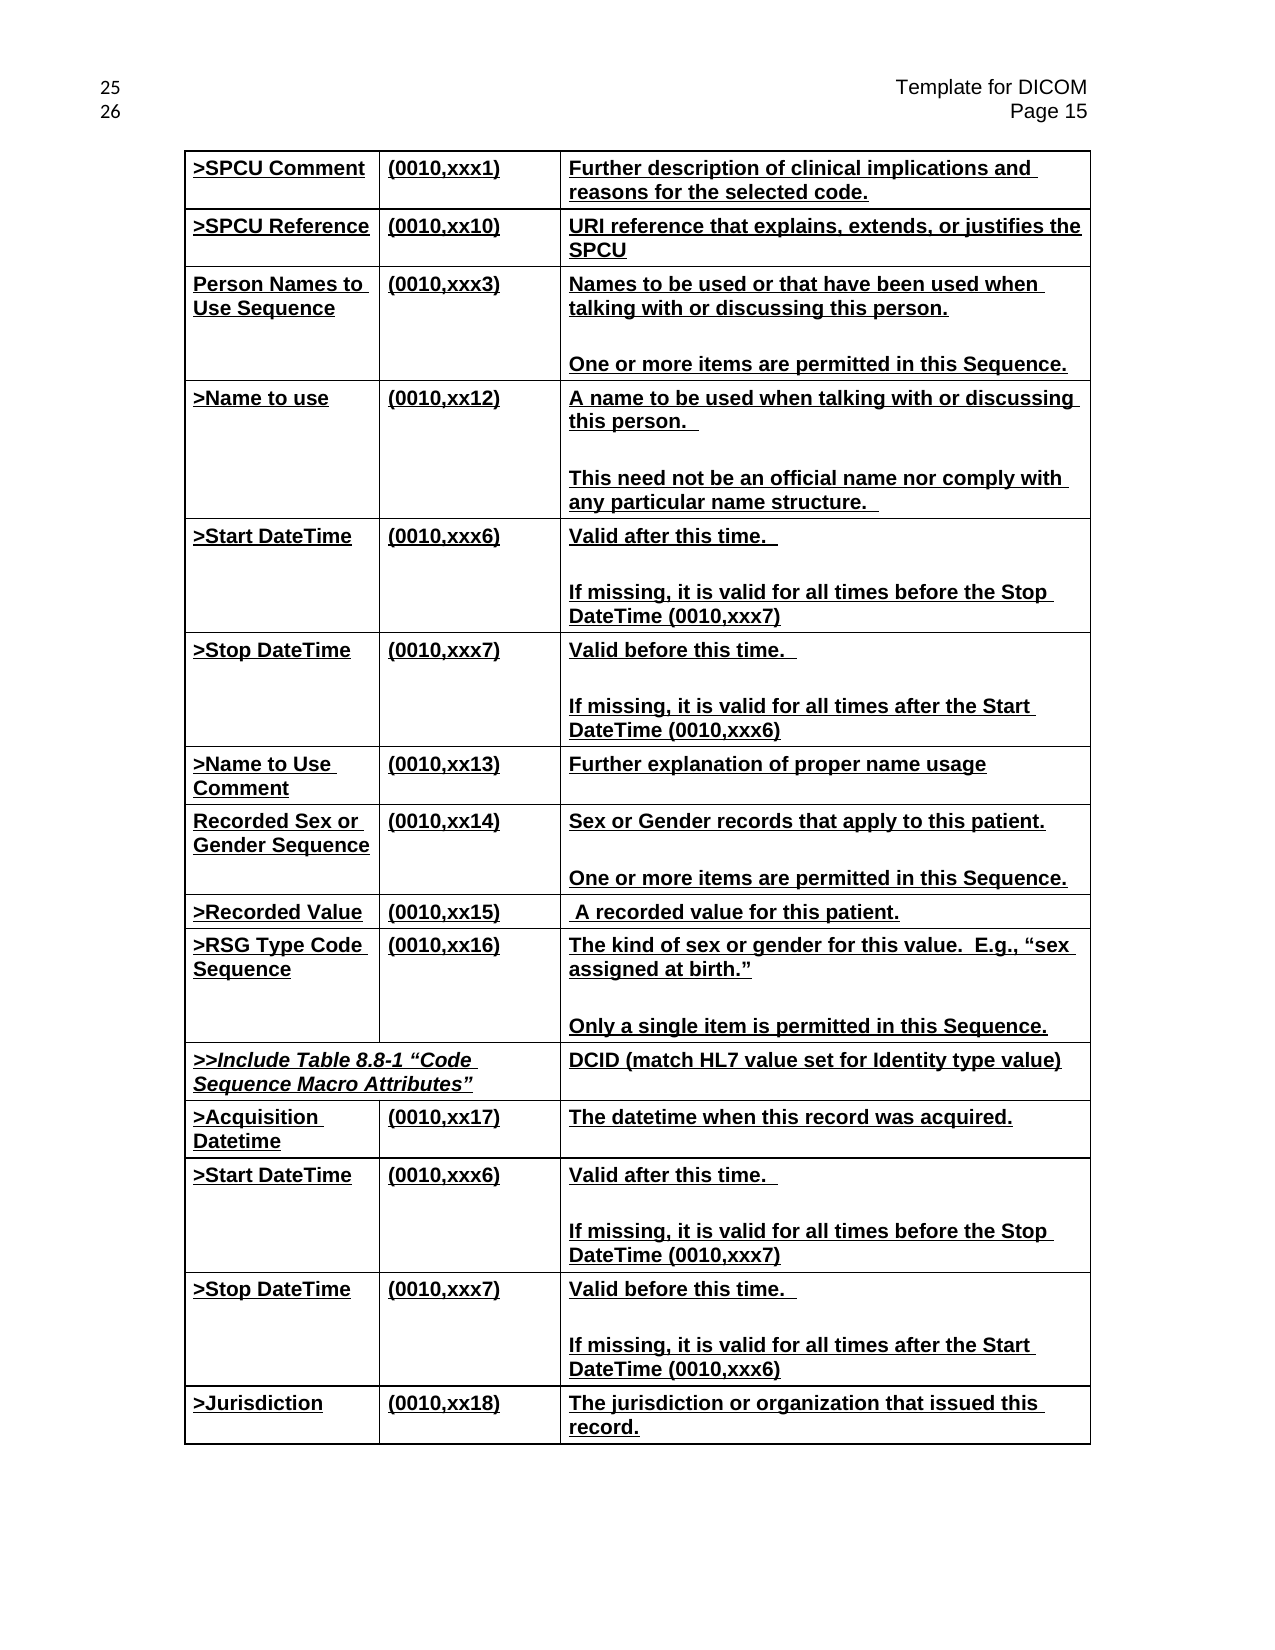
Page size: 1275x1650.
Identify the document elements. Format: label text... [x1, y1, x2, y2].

table_cell Further description of clinical implications and reasons for the selected code. [561, 152, 1090, 208]
table_cell (0010,xx17) [380, 1101, 560, 1157]
table_cell URI reference that explains, extends, or justifies the SPCU [561, 210, 1090, 266]
table_cell Recorded Sex or Gender Sequence [186, 805, 379, 894]
table_cell Names to be used or that have been used when talking with or discussing this person. One or more items are permitted in this Sequence. [561, 267, 1090, 380]
table_cell (0010,xx16) [380, 929, 560, 1042]
table_cell >Start DateTime [186, 1159, 379, 1271]
table_cell (0010,xx14) [380, 805, 560, 894]
table_cell (0010,xx12) [380, 381, 560, 518]
table_cell Valid before this time. If missing, it is valid for all times after the Start DateTime (0010,xxx6) [561, 633, 1090, 746]
table_cell (0010,xx18) [380, 1387, 560, 1443]
table_cell Further explanation of proper name usage [561, 747, 1090, 804]
table_cell (0010,xx10) [380, 210, 560, 266]
table_cell >Stop DateTime [186, 1273, 379, 1385]
table_cell >SPCU Reference [186, 210, 379, 266]
table_cell >Start DateTime [186, 519, 379, 632]
table_cell (0010,xxx6) [380, 1159, 560, 1271]
table_cell Valid after this time. If missing, it is valid for all times before the Stop DateTime (0010,xxx7) [561, 519, 1090, 632]
table_cell (0010,xxx3) [380, 267, 560, 380]
table_cell DCID (match HL7 value set for Identity type value) [561, 1043, 1090, 1099]
table_cell >Jurisdiction [186, 1387, 379, 1443]
table_cell (0010,xx15) [380, 895, 560, 928]
table_cell >RSG Type Code Sequence [186, 929, 379, 1042]
table_cell The jurisdiction or organization that issued this record. [561, 1387, 1090, 1443]
table_cell A recorded value for this patient. [561, 895, 1090, 928]
table_cell >Acquisition Datetime [186, 1101, 379, 1157]
table_cell (0010,xxx7) [380, 633, 560, 746]
table_cell Person Names to Use Sequence [186, 267, 379, 380]
table_cell Valid before this time. If missing, it is valid for all times after the Start DateTime (0010,xxx6) [561, 1273, 1090, 1385]
table_cell A name to be used when talking with or discussing this person. This need not be an official name nor comply with any particular name structure. [561, 381, 1090, 518]
table_cell (0010,xxx6) [380, 519, 560, 632]
table_cell The kind of sex or gender for this value. E.g., “sex assigned at birth.” Only a single item is permitted in this Sequence. [561, 929, 1090, 1042]
table_cell (0010,xxx1) [380, 152, 560, 208]
table_cell >Name to use [186, 381, 379, 518]
table_cell >>Include Table 8.8-1 “Code Sequence Macro Attributes” [186, 1043, 560, 1099]
table_cell Valid after this time. If missing, it is valid for all times before the Stop DateTime (0010,xxx7) [561, 1159, 1090, 1271]
table_cell >Stop DateTime [186, 633, 379, 746]
table_cell >Name to Use Comment [186, 747, 379, 804]
table_cell (0010,xx13) [380, 747, 560, 804]
table_cell >Recorded Value [186, 895, 379, 928]
table_cell Sex or Gender records that apply to this patient. One or more items are permitted in this Sequence. [561, 805, 1090, 894]
table_cell The datetime when this record was acquired. [561, 1101, 1090, 1157]
table_cell >SPCU Comment [186, 152, 379, 208]
table_cell (0010,xxx7) [380, 1273, 560, 1385]
